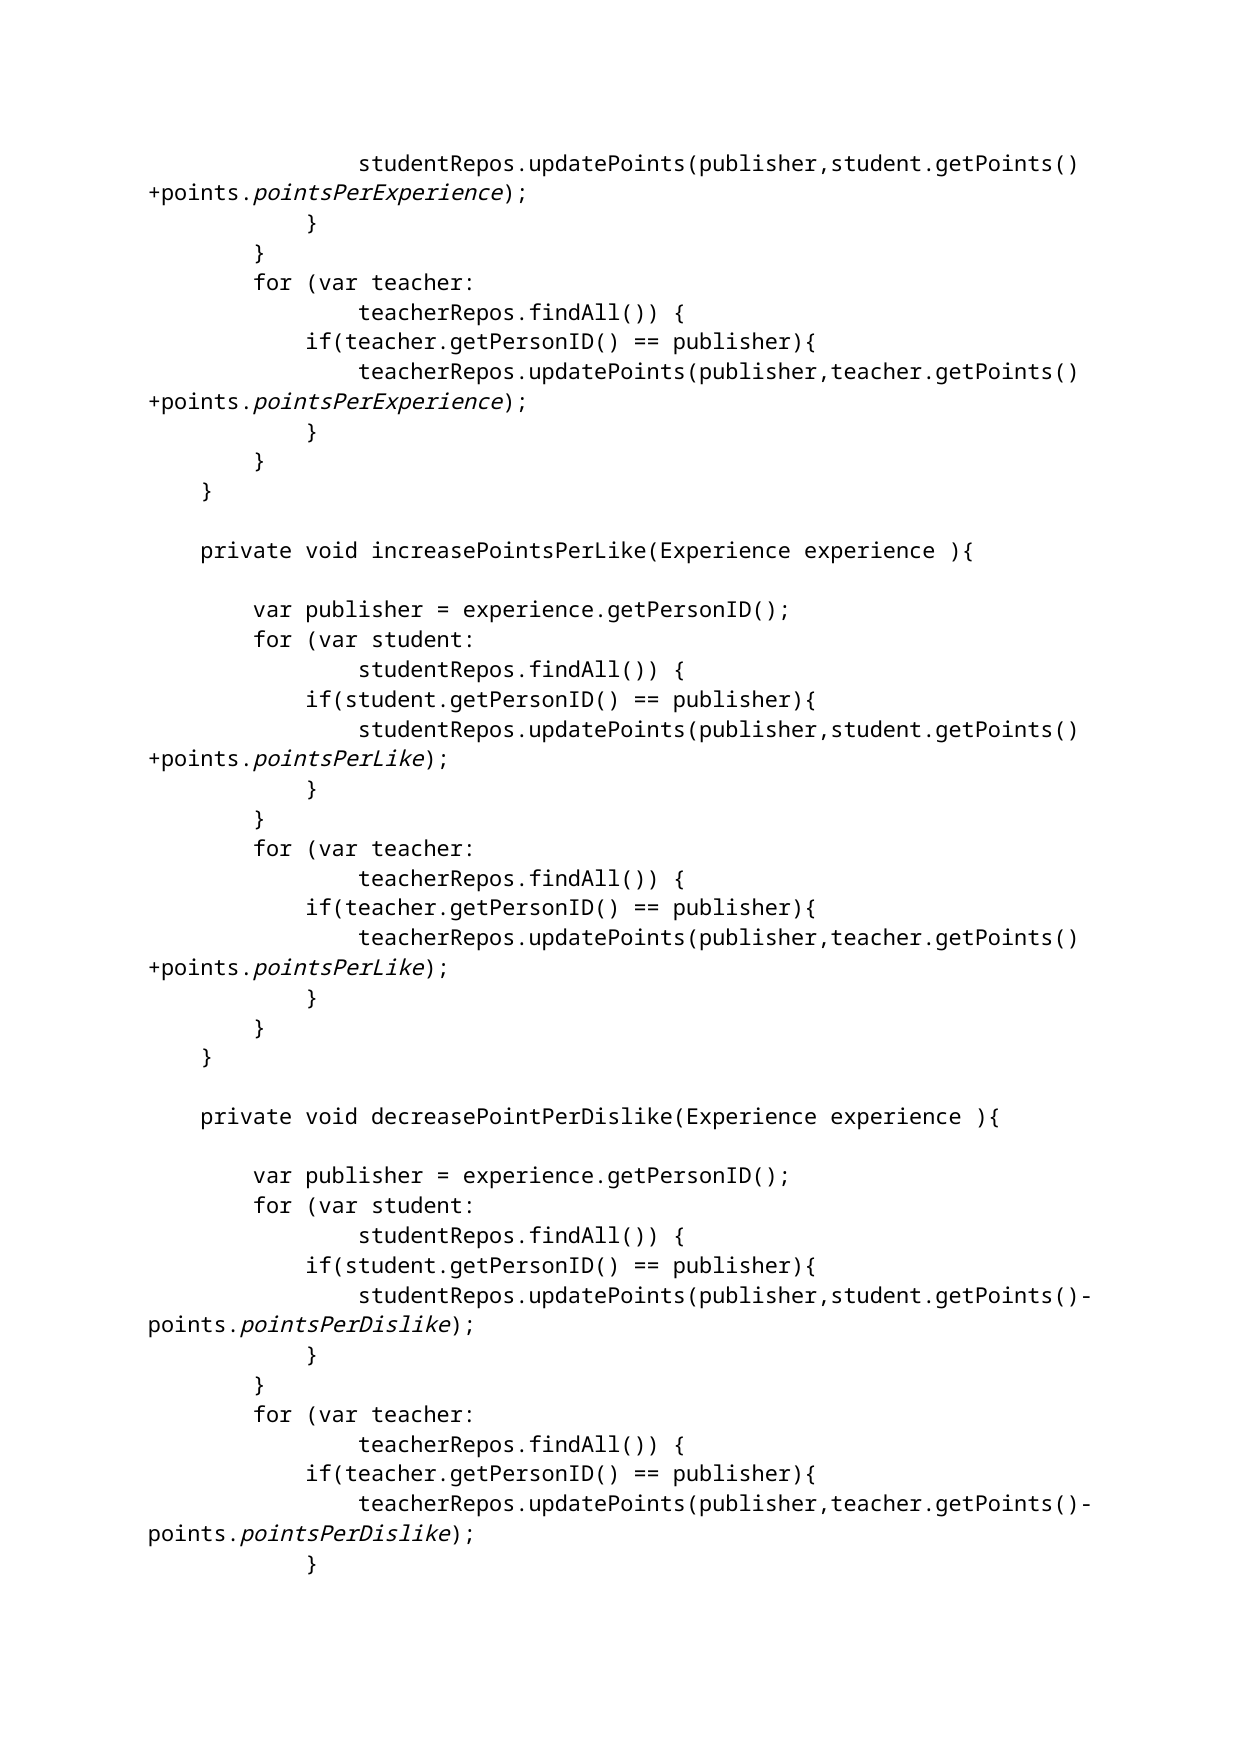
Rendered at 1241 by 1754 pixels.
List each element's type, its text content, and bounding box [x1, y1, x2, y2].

text } [148, 207, 1093, 237]
text for (var teacher: [148, 1399, 1093, 1429]
text private void increasePointsPerLike(Experience experience ){ [148, 535, 1093, 565]
text studentRepos.updatePoints(publisher,student.getPoints()+points.pointsPerExperience); [148, 148, 1093, 207]
text for (var teacher: [148, 267, 1093, 297]
text } [148, 446, 1093, 475]
text } [148, 982, 1093, 1012]
text if(student.getPersonID() == publisher){ [148, 1250, 1093, 1280]
text if(teacher.getPersonID() == publisher){ [148, 326, 1093, 356]
text studentRepos.findAll()) { [148, 654, 1093, 684]
text if(teacher.getPersonID() == publisher){ [148, 892, 1093, 922]
text teacherRepos.findAll()) { [148, 1429, 1093, 1458]
text } [148, 1041, 1093, 1071]
text } [148, 416, 1093, 446]
text studentRepos.updatePoints(publisher,student.getPoints()-points.pointsPerDislike); [148, 1280, 1093, 1339]
text var publisher = experience.getPersonID(); [148, 1161, 1093, 1190]
text } [148, 475, 1093, 505]
text } [148, 1339, 1093, 1369]
text var publisher = experience.getPersonID(); [148, 594, 1093, 624]
text if(student.getPersonID() == publisher){ [148, 684, 1093, 714]
text for (var student: [148, 1190, 1093, 1220]
text if(teacher.getPersonID() == publisher){ [148, 1458, 1093, 1488]
text } [148, 1548, 1093, 1578]
text for (var student: [148, 624, 1093, 654]
text } [148, 237, 1093, 267]
text teacherRepos.updatePoints(publisher,teacher.getPoints()+points.pointsPerExperience); [148, 356, 1093, 416]
text teacherRepos.updatePoints(publisher,teacher.getPoints()+points.pointsPerLike); [148, 922, 1093, 982]
text } [148, 1012, 1093, 1041]
text } [148, 773, 1093, 803]
text private void decreasePointPerDislike(Experience experience ){ [148, 1101, 1093, 1131]
text teacherRepos.findAll()) { [148, 297, 1093, 326]
text } [148, 1369, 1093, 1399]
text for (var teacher: [148, 833, 1093, 863]
text teacherRepos.findAll()) { [148, 863, 1093, 892]
text teacherRepos.updatePoints(publisher,teacher.getPoints()-points.pointsPerDislike); [148, 1488, 1093, 1548]
text studentRepos.findAll()) { [148, 1220, 1093, 1250]
text studentRepos.updatePoints(publisher,student.getPoints()+points.pointsPerLike); [148, 714, 1093, 773]
text } [148, 803, 1093, 833]
